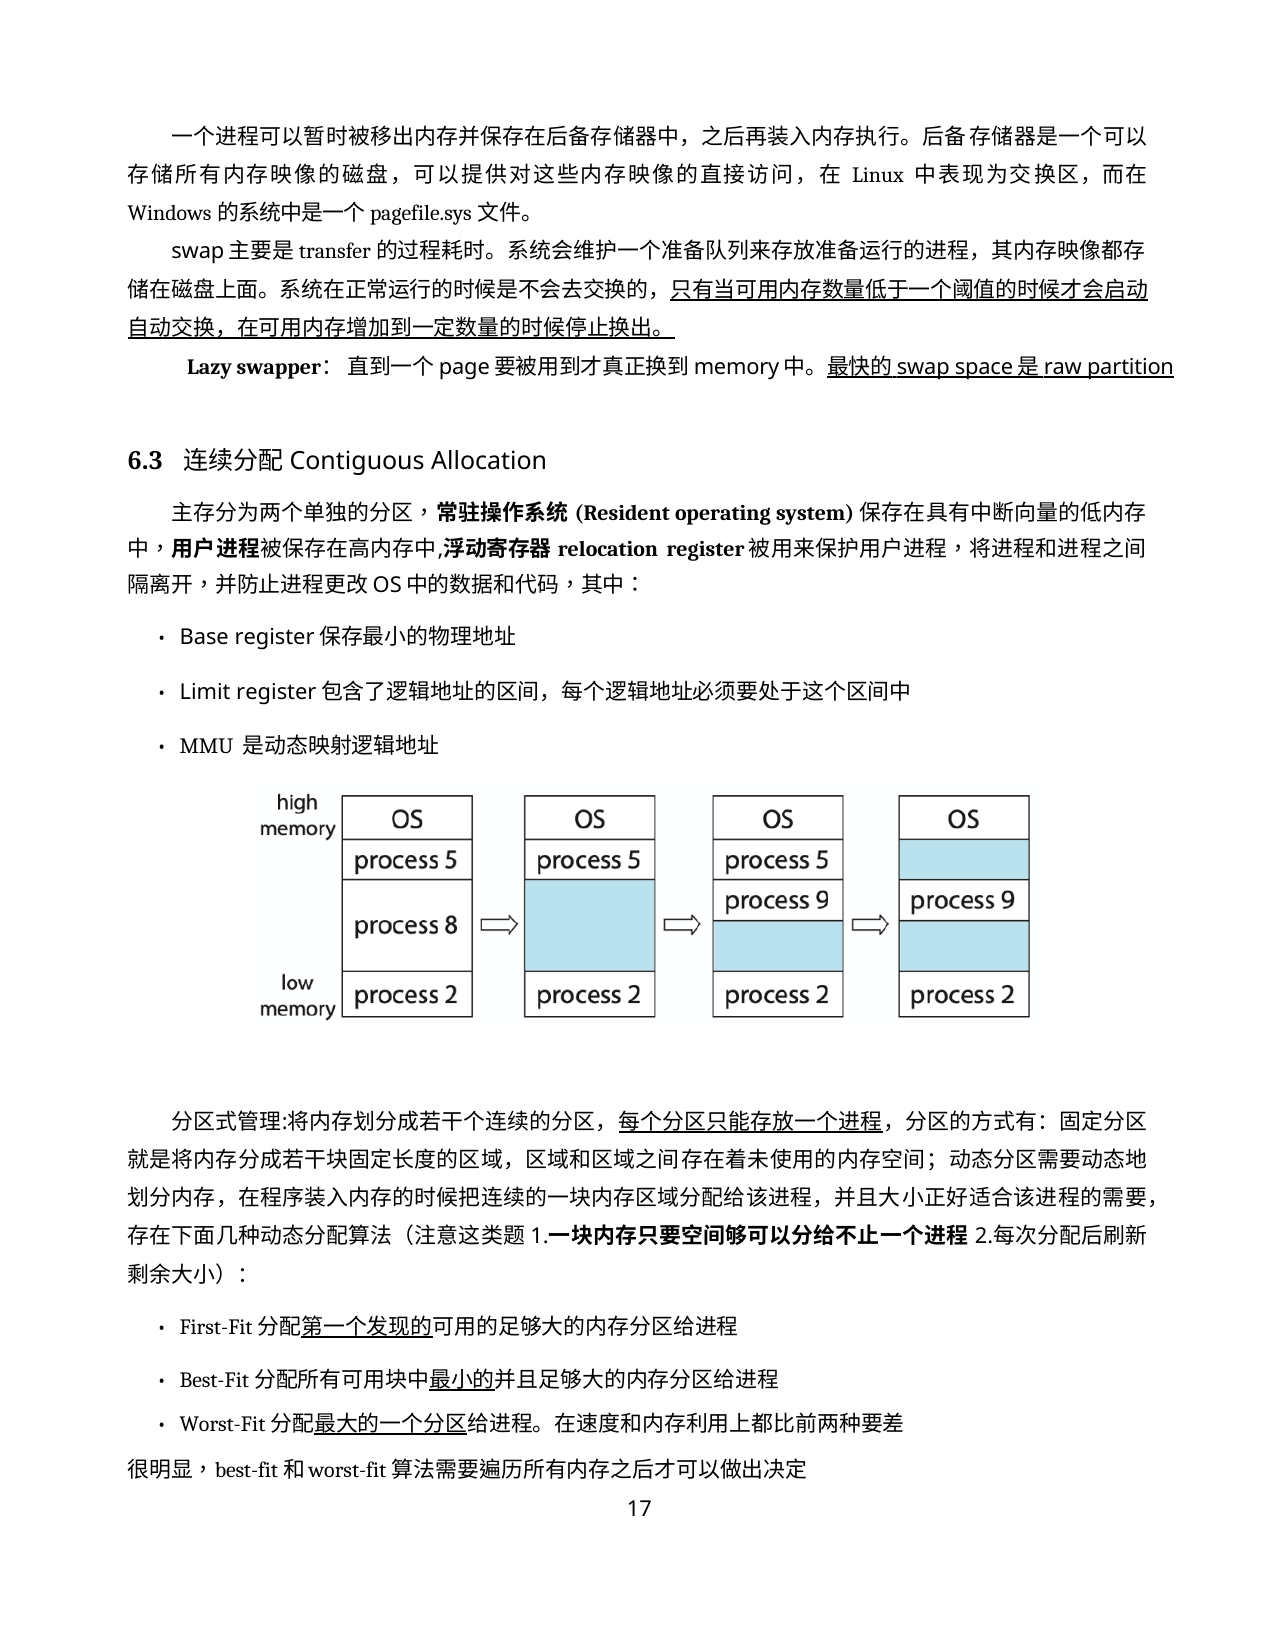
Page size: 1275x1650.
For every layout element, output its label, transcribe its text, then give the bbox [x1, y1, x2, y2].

text 主存分为两个单独的分区，常驻操作系统 (Resident operating system) 保存在具有中断向量的低内存中，用户进程被保存在高内存中,浮动寄存器 relocation register被用来保护用户进程，将进程和进程之间隔离开，并防止进程更改OS中的数据和代码，其中： [127, 497, 1148, 599]
text swap主要是transfer 的过程耗时。系统会维护一个准备队列来存放准备运行的进程，其内存映像都存储在磁盘上面。系统在正常运行的时候是不会去交换的，只有当可用内存数量低于一个阈值的时候才会启动自动交换，在可用内存增加到一定数量的时候停止换出。 [127, 233, 1148, 342]
text 很明显，best-fit 和 worst-fit 算法需要遍历所有内存之后才可以做出决定 [127, 1454, 1217, 1484]
list Best-Fit 分配所有可用块中最小的并且足够大的内存分区给进程 [157, 1364, 1217, 1394]
list First-Fit 分配第一个发现的可用的足够大的内存分区给进程 [157, 1311, 1217, 1341]
text 连续分配 Contiguous Allocation [127, 443, 1217, 477]
text 一个进程可以暂时被移出内存并保存在后备存储器中，之后再装入内存执行。后备存储器是一个可以存储所有内存映像的磁盘，可以提供对这些内存映像的直接访问，在 Linux 中表现为交换区，而在 Windows 的系统中是一个 pagefile.sys 文件。 [127, 119, 1148, 227]
picture [249, 782, 1045, 1031]
list Base register保存最小的物理地址 [157, 621, 1217, 651]
text 分区式管理:将内存划分成若干个连续的分区，每个分区只能存放一个进程，分区的方式有：固定分区就是将内存分成若干块固定长度的区域，区域和区域之间存在着未使用的内存空间；动态分区需要动态地划分内存，在程序装入内存的时候把连续的一块内存区域分配给该进程，并且大小正好适合该进程的需要，存在下面几种动态分配算法（注意这类题1.一块内存只要空间够可以分给不止一个进程 2.每次分配后刷新剩余大小）： [127, 1104, 1148, 1288]
text Lazy swapper： 直到一个page要被用到才真正换到memory中。最快的swap space是raw partition [77, 349, 1217, 381]
list Worst-Fit 分配最大的一个分区给进程。在速度和内存利用上都比前两种要差 [157, 1406, 1217, 1437]
list Limit register包含了逻辑地址的区间，每个逻辑地址必须要处于这个区间中 [157, 674, 1217, 706]
list MMU 是动态映射逻辑地址 [157, 728, 1217, 760]
